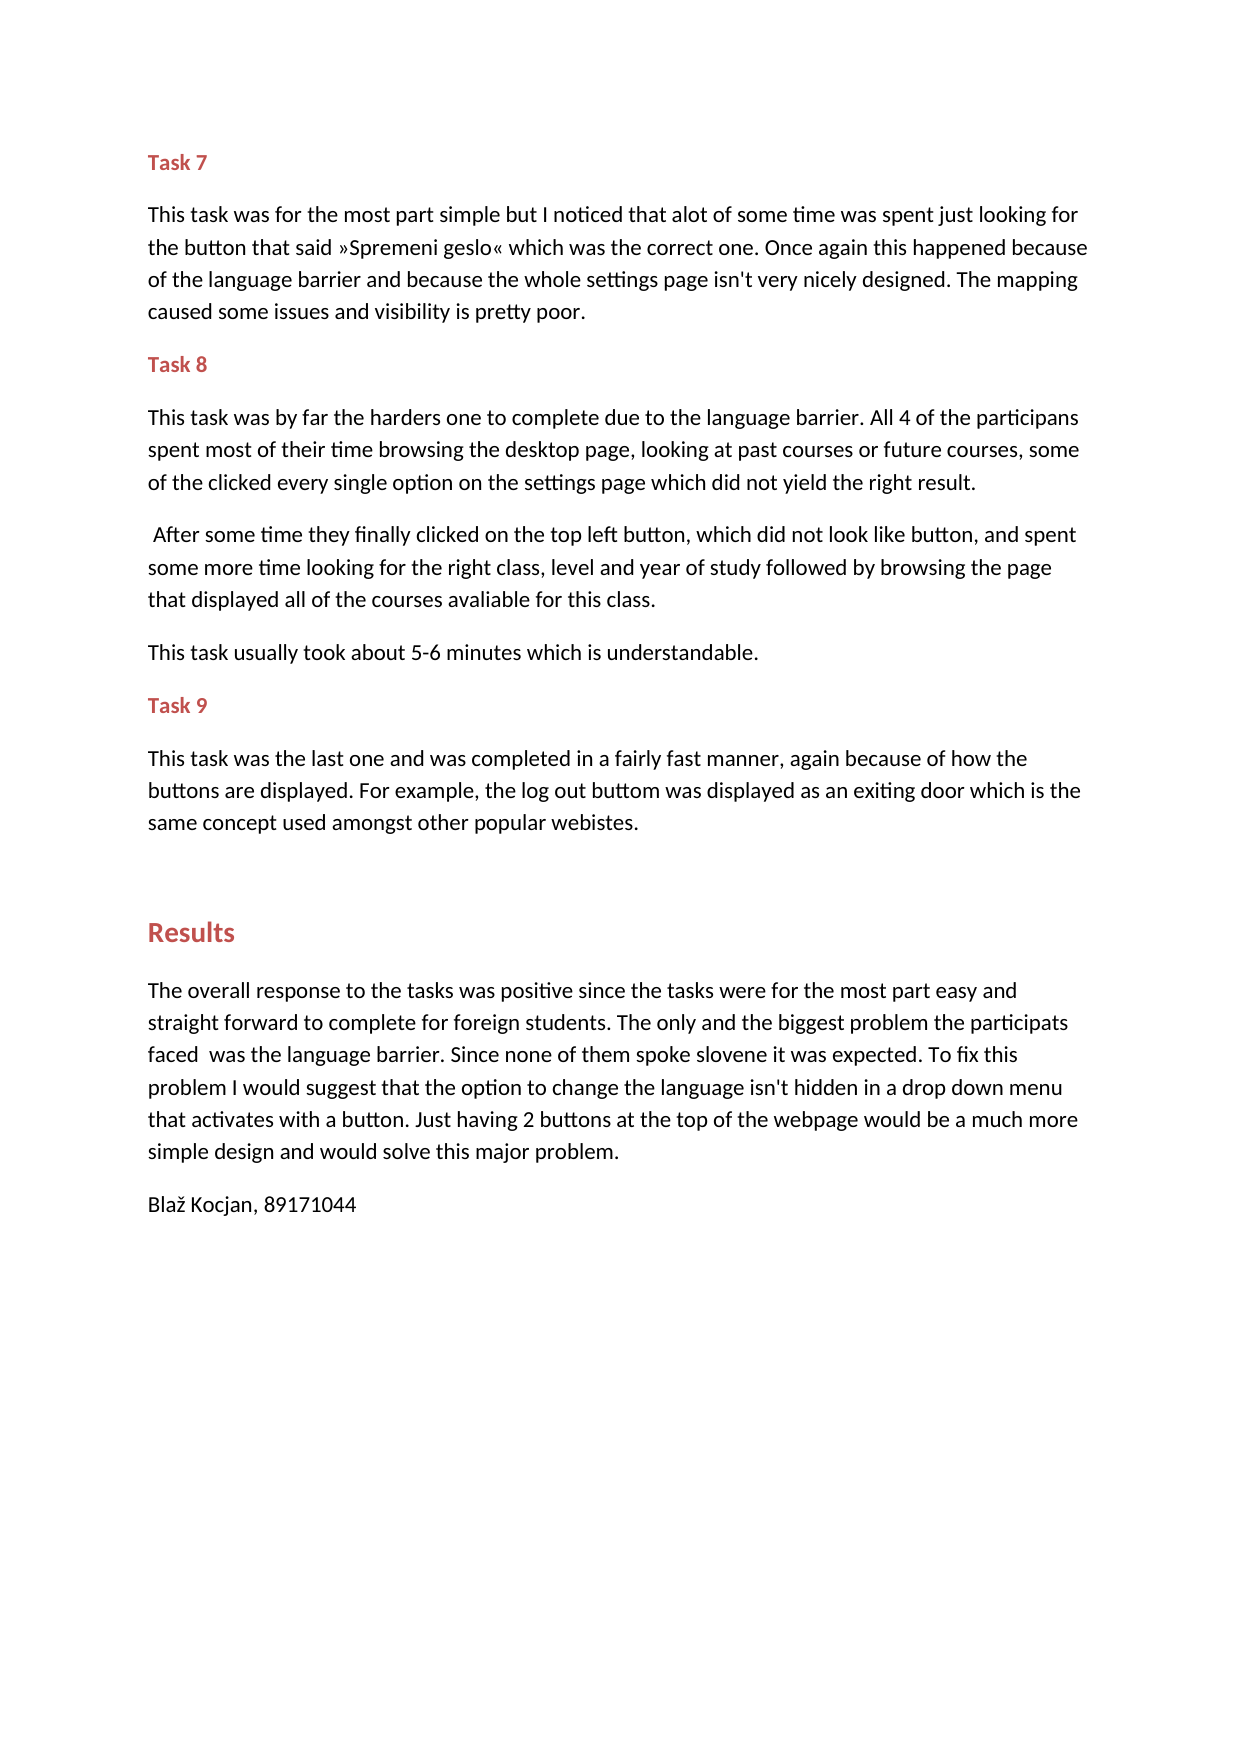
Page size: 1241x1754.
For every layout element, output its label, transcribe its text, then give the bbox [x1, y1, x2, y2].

text This task usually took about 5-6 minutes which is understandable. [148, 638, 1093, 666]
text Task 9 [148, 691, 1093, 719]
text Task 7 [148, 148, 1093, 176]
text The overall response to the tasks was positive since the tasks were for the most part easy and straight forward to complete for foreign students. The only and the biggest problem the participats faced was the language barrier. Since none of them spoke slovene it was expected. To fix this problem I would suggest that the option to change the language isn't hidden in a drop down menu that activates with a button. Just having 2 buttons at the top of the webpage would be a much more simple design and would solve this major problem. [148, 976, 1093, 1165]
text Task 8 [148, 350, 1093, 378]
text This task was by far the harders one to complete due to the language barrier. All 4 of the participans spent most of their time browsing the desktop page, looking at past courses or future courses, some of the clicked every single option on the settings page which did not yield the right result. [148, 403, 1093, 496]
text Results [148, 914, 1093, 950]
text Blaž Kocjan, 89171044 [148, 1190, 1093, 1218]
text This task was for the most part simple but I noticed that alot of some time was spent just looking for the button that said »Spremeni geslo« which was the correct one. Once again this happened because of the language barrier and because the whole settings page isn't very nicely designed. The mapping caused some issues and visibility is pretty poor. [148, 201, 1093, 325]
text After some time they finally clicked on the top left button, which did not look like button, and spent some more time looking for the right class, level and year of study followed by browsing the page that displayed all of the courses avaliable for this class. [148, 521, 1093, 613]
text This task was the last one and was completed in a fairly fast manner, again because of how the buttons are displayed. For example, the log out buttom was displayed as an exiting door which is the same concept used amongst other popular webistes. [148, 744, 1093, 836]
